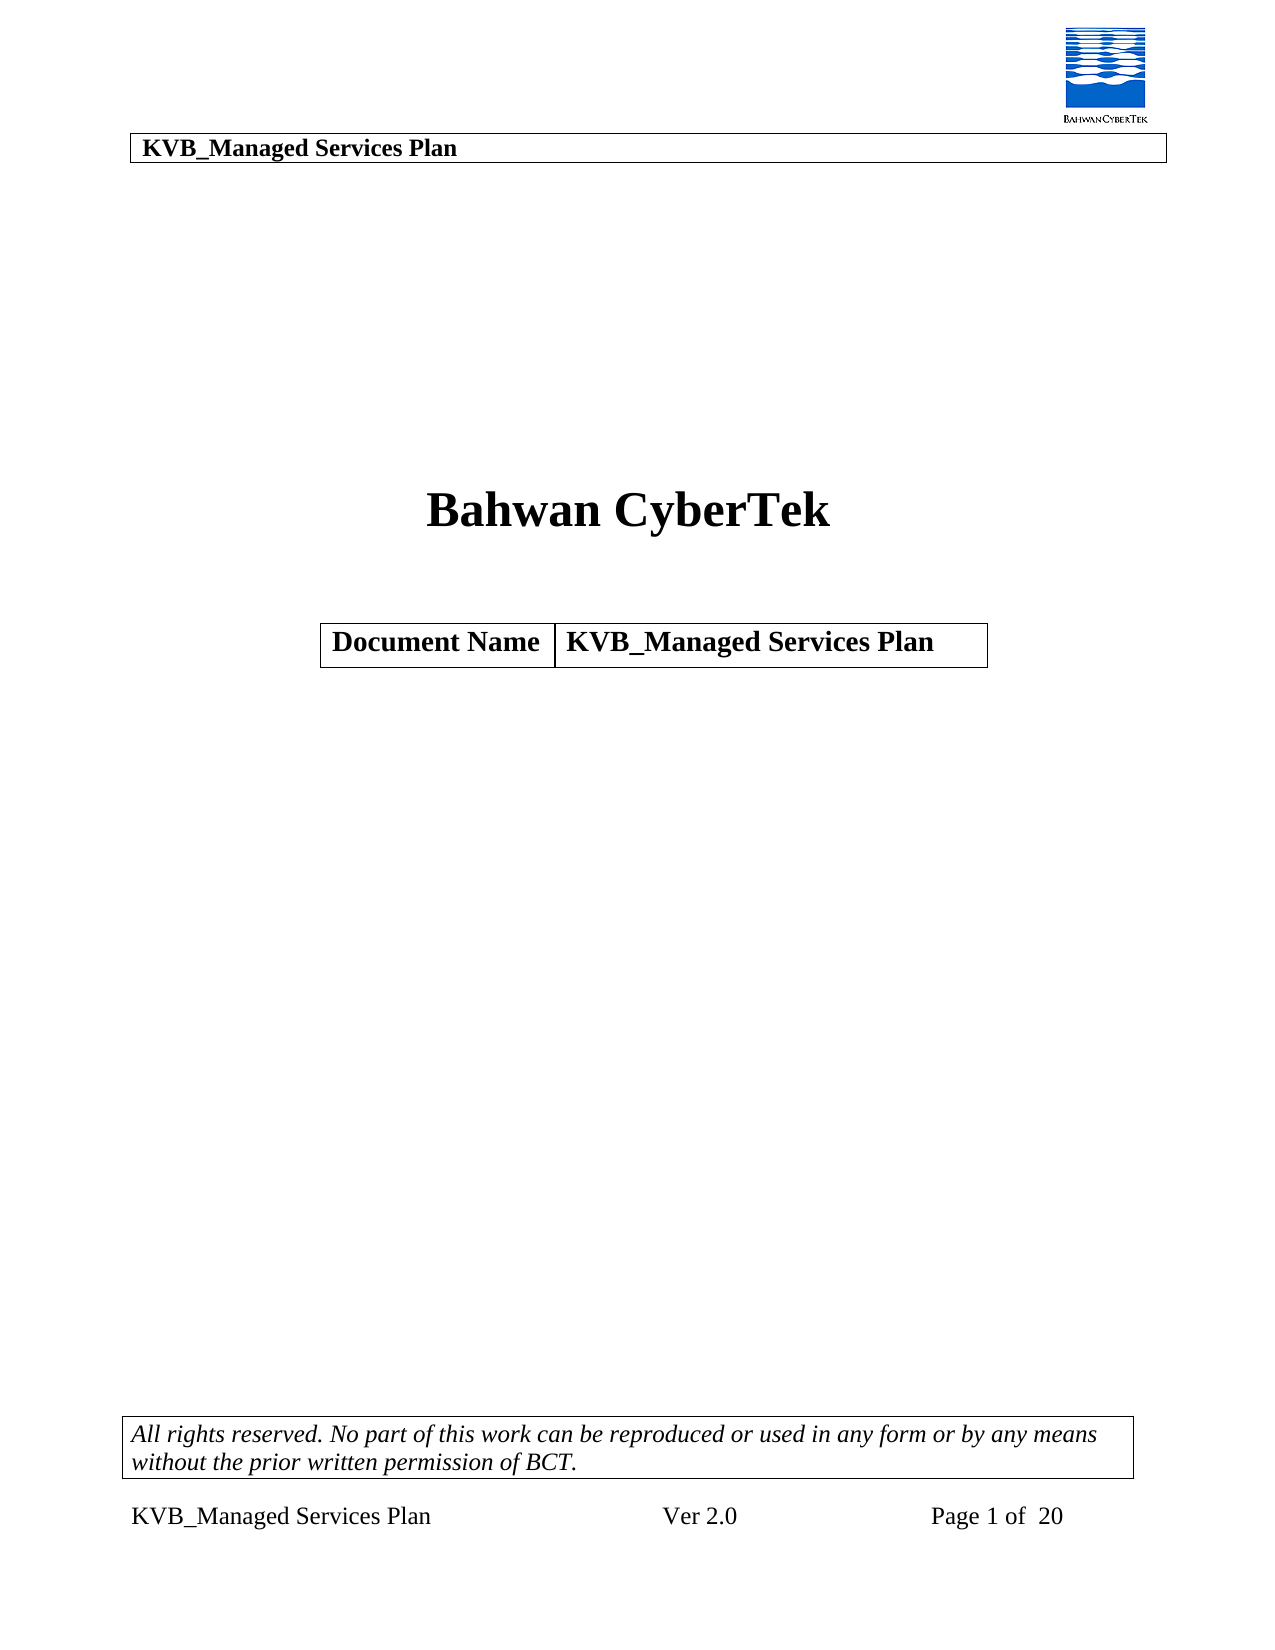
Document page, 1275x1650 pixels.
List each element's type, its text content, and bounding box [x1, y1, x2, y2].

text All rights reserved. No part of this work can be reproduced or used in any form or by any means without the prior written permission of BCT. [123, 1417, 1133, 1478]
picture [1061, 23, 1149, 126]
text Bahwan CyberTek [131, 479, 1125, 537]
table_header Document Name [321, 624, 554, 667]
table_header KVB_Managed Services Plan [556, 624, 987, 667]
